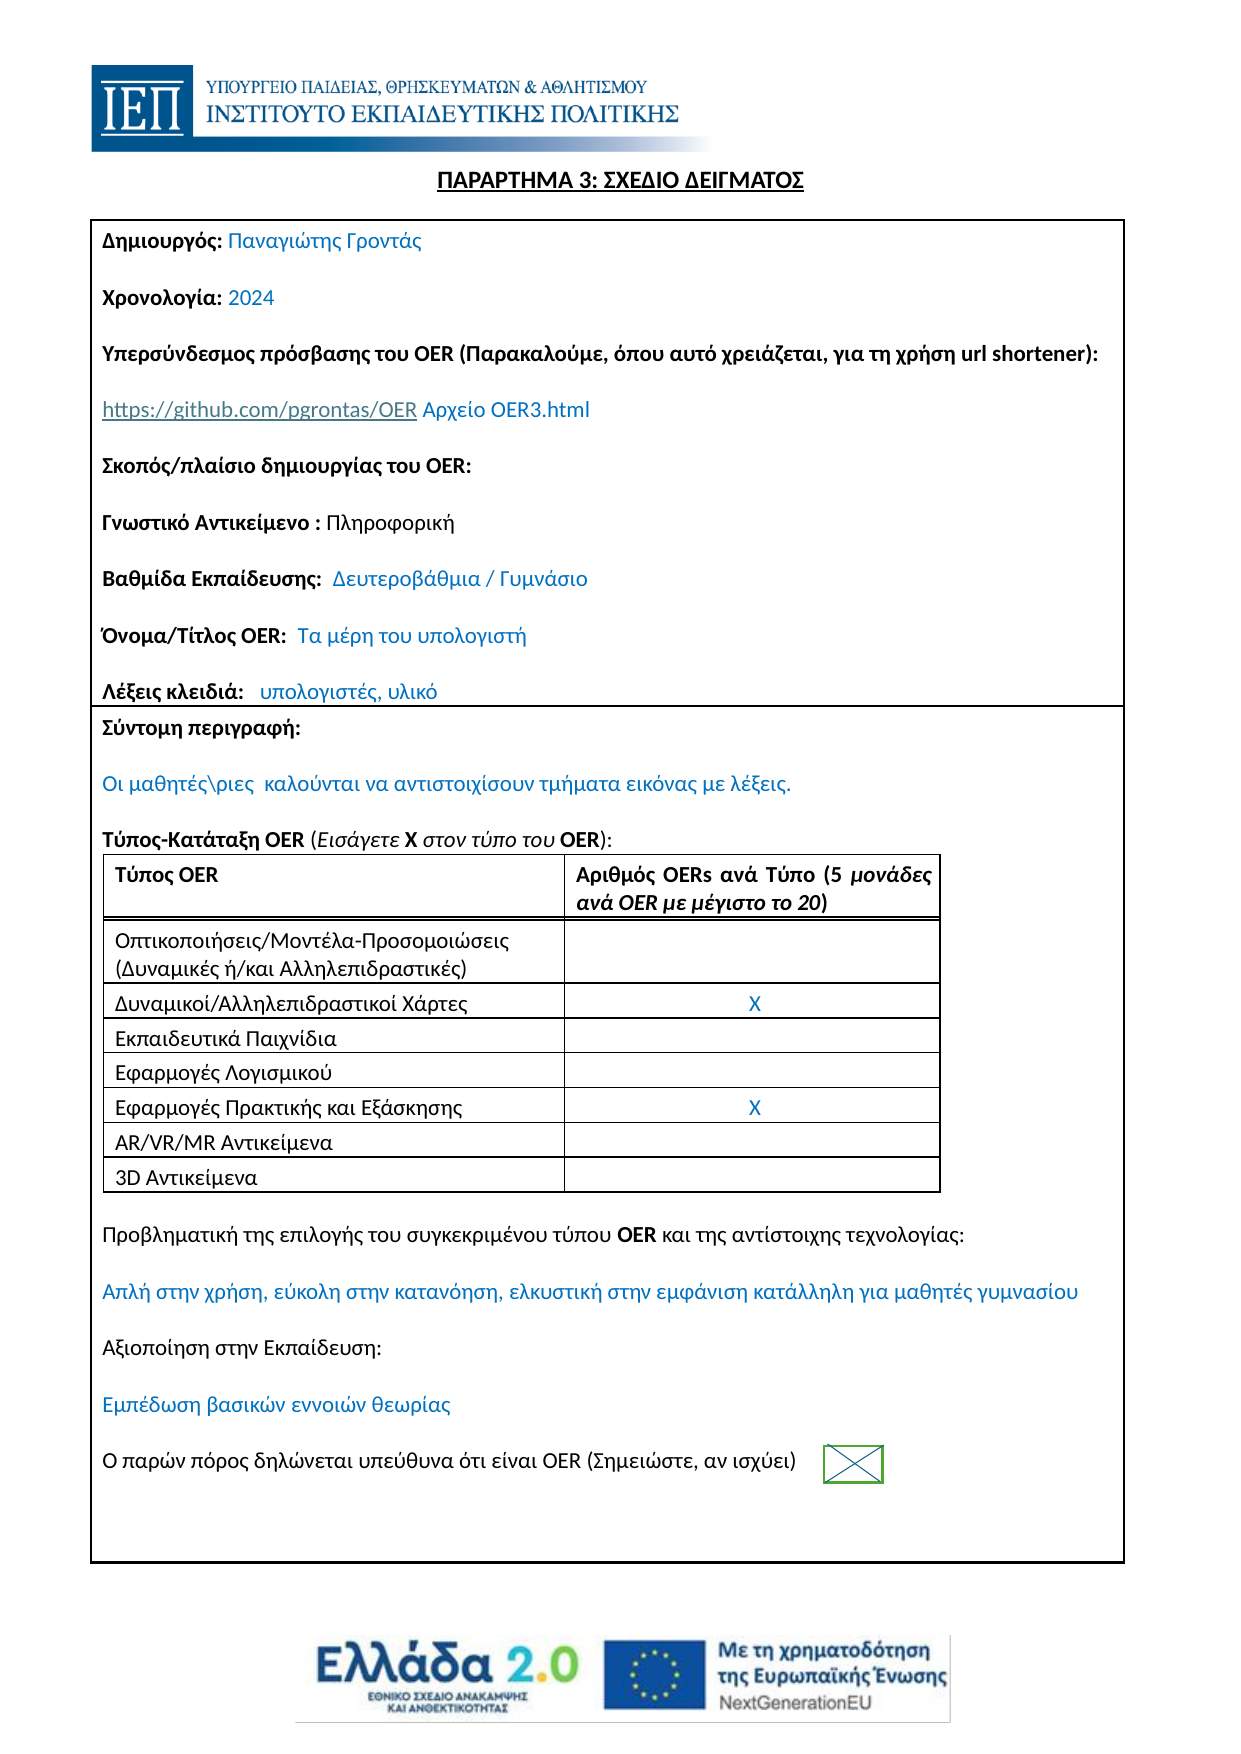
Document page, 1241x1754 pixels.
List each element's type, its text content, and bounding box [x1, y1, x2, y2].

picture [91, 65, 712, 152]
table_cell Σύντομη περιγραφή: Οι μαθητές\ριες καλούνται να αντιστοιχίσουν τμήματα εικόνας με λέξεις. Τύπος-Κατάταξη OER (Εισάγετε Χ στον τύπο του OER): Προβληματική της επιλογής του συγκεκριμένου τύπου OER και της αντίστοιχης τεχνολογίας: Απλή στην χρήση, εύκολη στην κατανόηση, ελκυστική στην εμφάνιση κατάλληλη για μαθητές γυμνασίου Αξιοποίηση στην Εκπαίδευση: Εμπέδωση βασικών εννοιών θεωρίας Ο παρών πόρος δηλώνεται υπεύθυνα ότι είναι OER (Σημειώστε, αν ισχύει) [92, 707, 1123, 1561]
picture [295, 1635, 952, 1726]
table_header Δημιουργός: Παναγιώτης Γροντάς Χρονολογία: 2024 Υπερσύνδεσμος πρόσβασης του OER (Παρακαλούμε, όπου αυτό χρειάζεται, για τη χρήση url shortener): https://github.com/pgrontas/OER Αρχείο OER3.html Σκοπός/πλαίσιο δημιουργίας του OER: Γνωστικό Αντικείμενο : Πληροφορική Βαθμίδα Εκπαίδευσης: Δευτεροβάθμια / Γυμνάσιο Όνομα/Τίτλος OER: Τα μέρη του υπολογιστή Λέξεις κλειδιά: υπολογιστές, υλικό [92, 221, 1123, 705]
text ΠΑΡΑΡΤΗΜΑ 3: ΣΧΕΔΙΟ ΔΕΙΓΜΑΤΟΣ [89, 164, 1152, 195]
